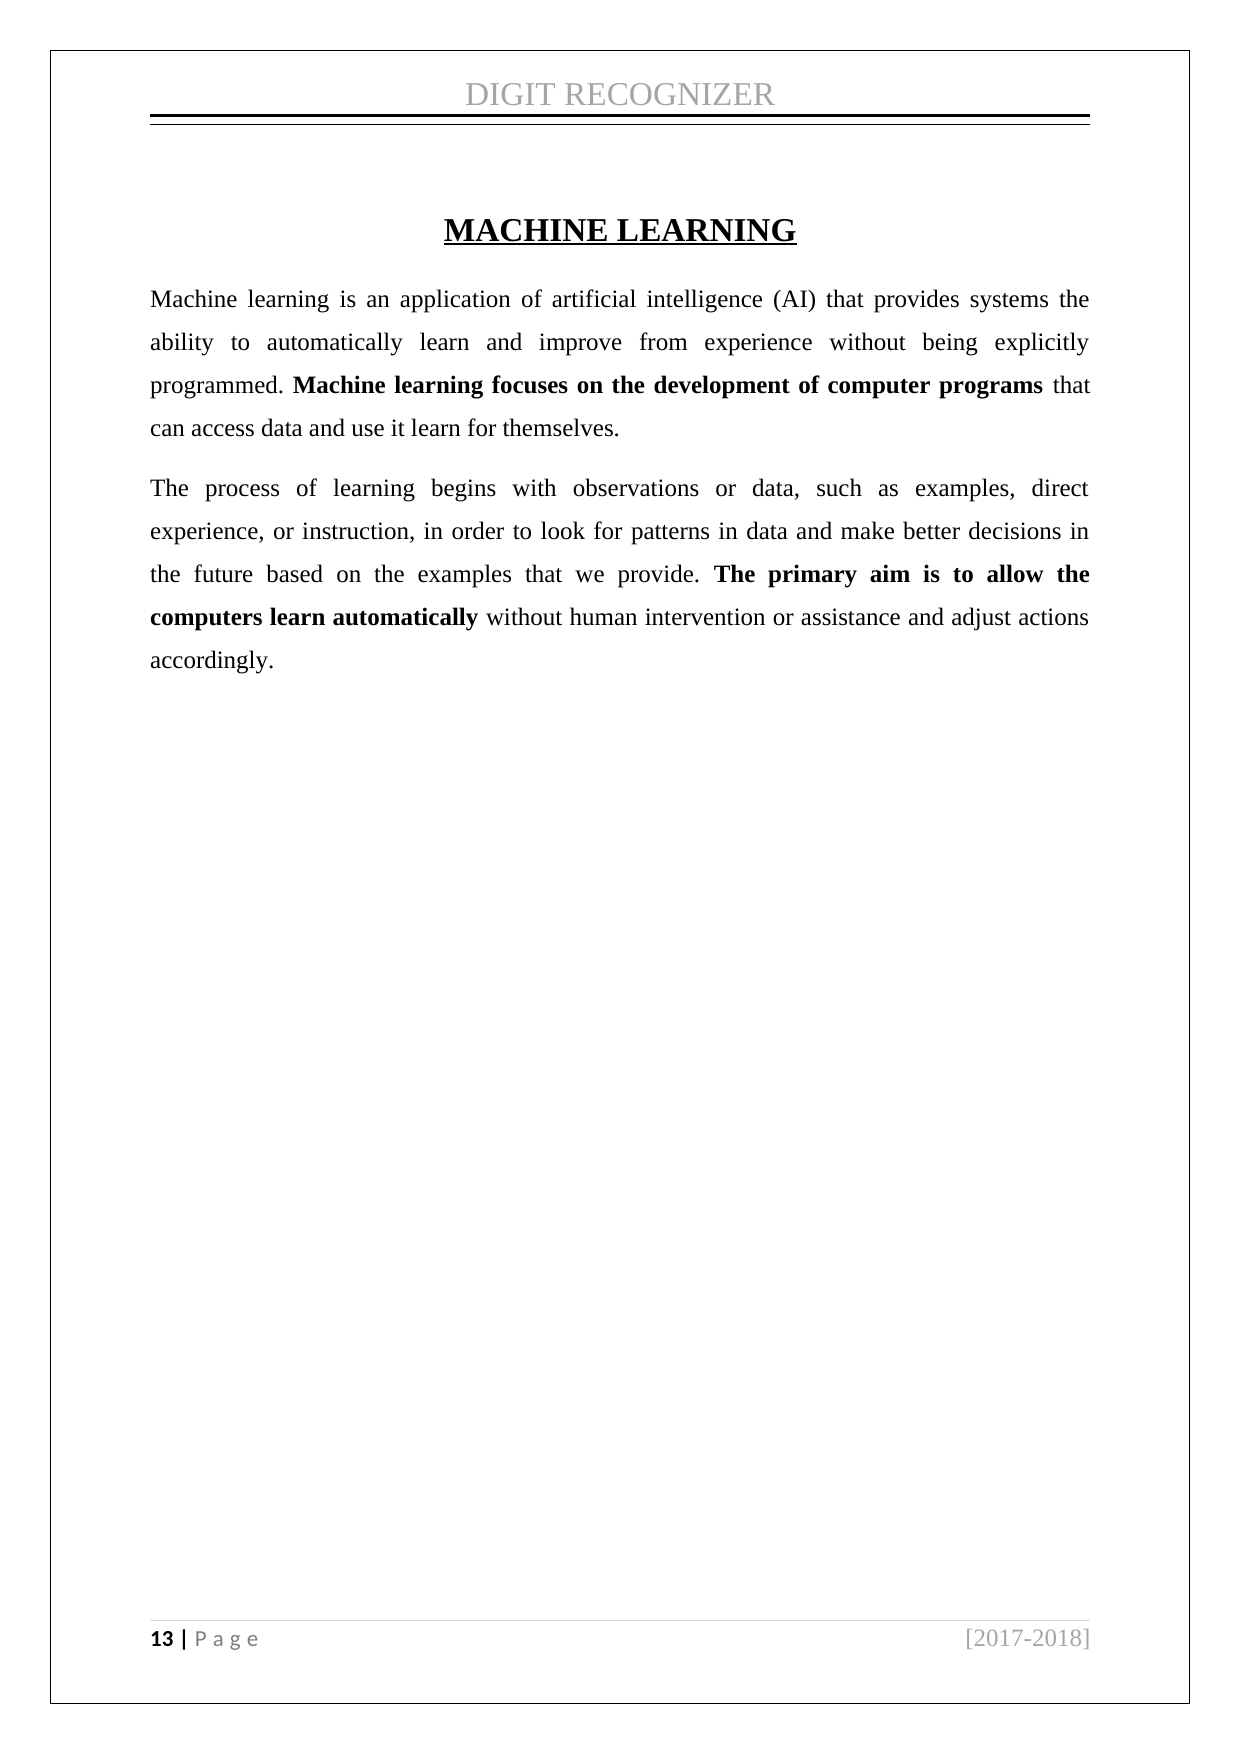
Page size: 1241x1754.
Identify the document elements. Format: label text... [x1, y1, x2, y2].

text The process of learning begins with observations or data, such as examples, direct experience, or instruction, in order to look for patterns in data and make better decisions in the future based on the examples that we provide. The primary aim is to allow the computers learn automatically without human intervention or assistance and adjust actions accordingly. [150, 473, 1090, 674]
text MACHINE LEARNING [150, 210, 1090, 248]
text Machine learning is an application of artificial intelligence (AI) that provides systems the ability to automatically learn and improve from experience without being explicitly programmed. Machine learning focuses on the development of computer programs that can access data and use it learn for themselves. [150, 284, 1090, 442]
